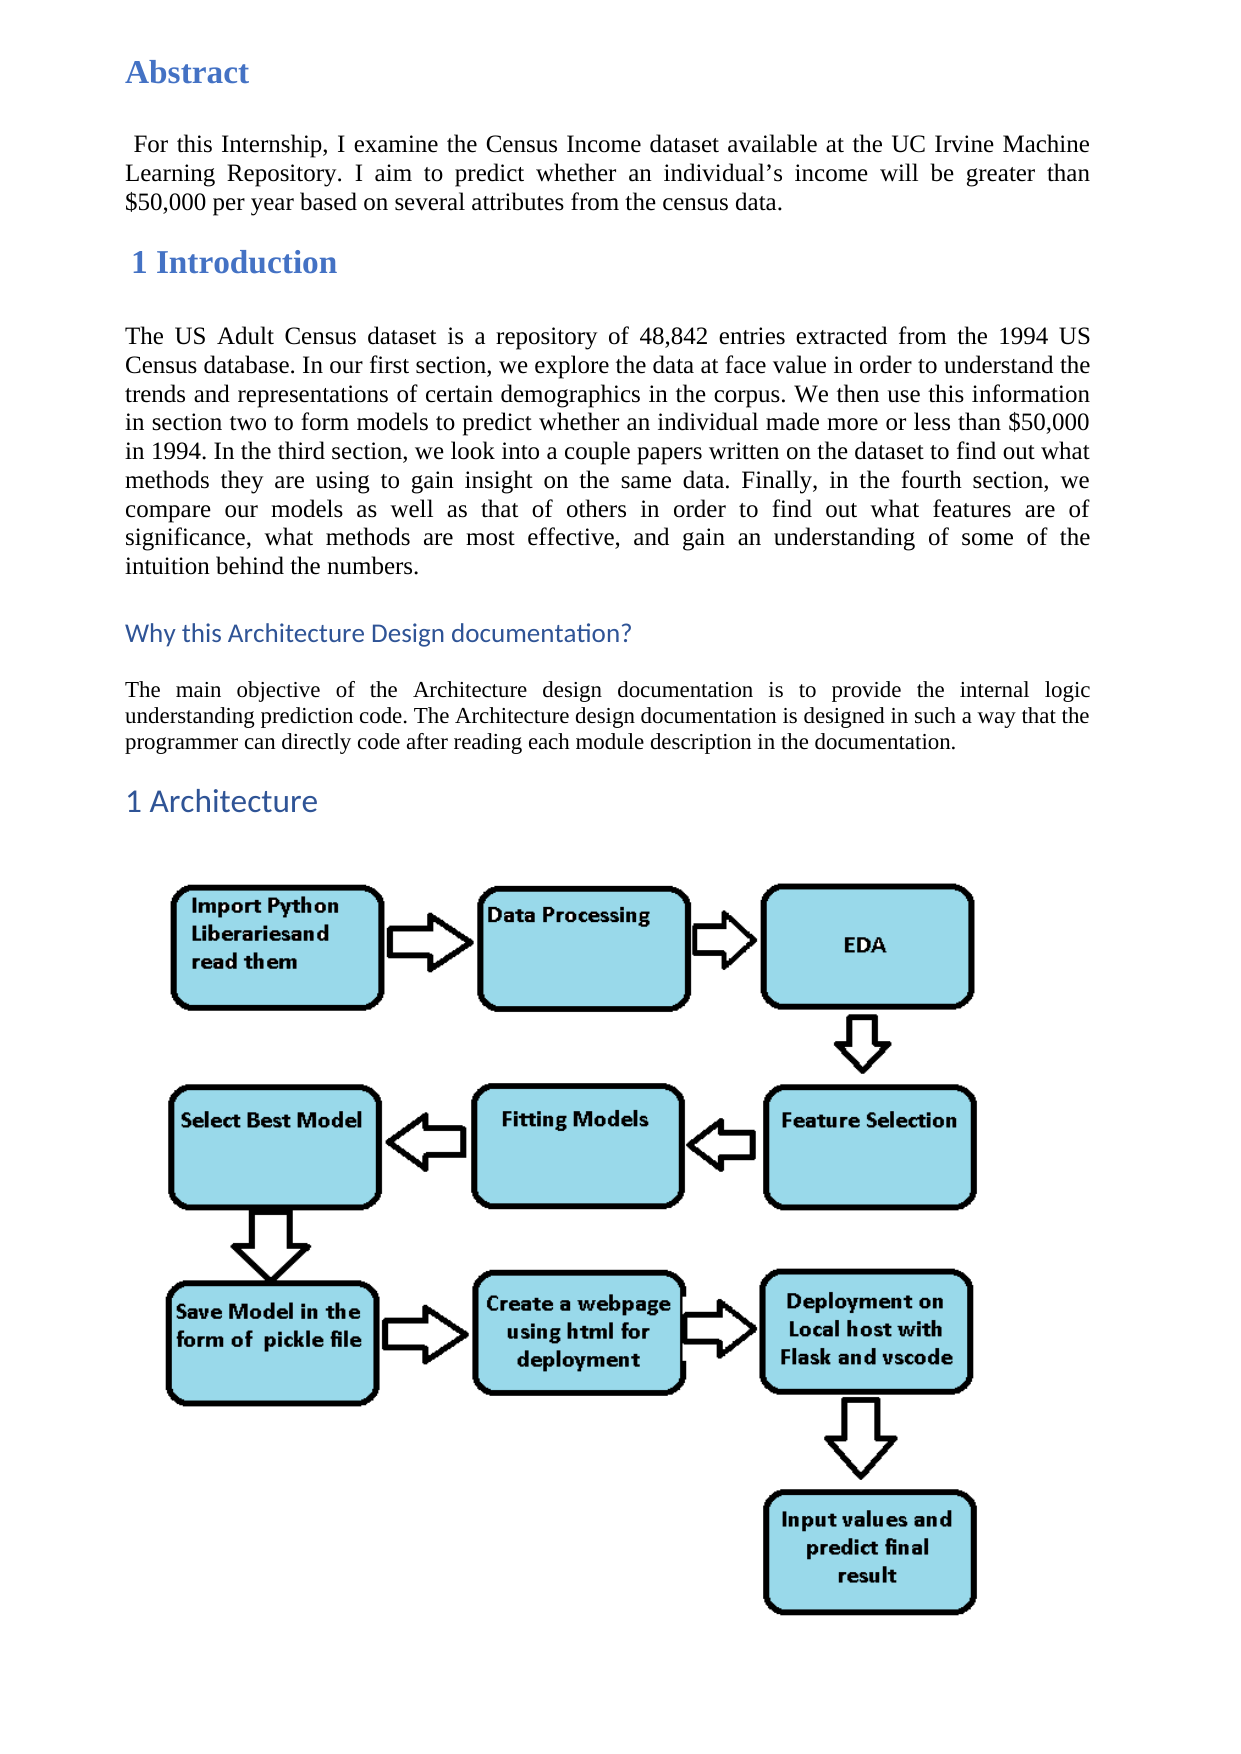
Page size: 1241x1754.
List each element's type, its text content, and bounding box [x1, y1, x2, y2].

text 1 Architecture [125, 781, 1092, 821]
text The main objective of the Architecture design documentation is to provide the internal logic understanding prediction code. The Architecture design documentation is designed in such a way that the programmer can directly code after reading each module description in the documentation. [125, 677, 1092, 755]
text For this Internship, I examine the Census Income dataset available at the UC Irvine Machine Learning Repository. I aim to predict whether an individual’s income will be greater than $50,000 per year based on several attributes from the census data. [125, 129, 1092, 216]
text Abstract [125, 53, 1092, 91]
text 1 Introduction [125, 242, 1092, 280]
picture [150, 872, 1021, 1634]
text Why this Architecture Design documentation? [125, 616, 1092, 649]
text The US Adult Census dataset is a repository of 48,842 entries extracted from the 1994 US Census database. In our first section, we explore the data at face value in order to understand the trends and representations of certain demographics in the corpus. We then use this information in section two to form models to predict whether an individual made more or less than $50,000 in 1994. In the third section, we look into a couple papers written on the dataset to find out what methods they are using to gain insight on the same data. Finally, in the fourth section, we compare our models as well as that of others in order to find out what features are of significance, what methods are most effective, and gain an understanding of some of the intuition behind the numbers. [125, 321, 1092, 580]
